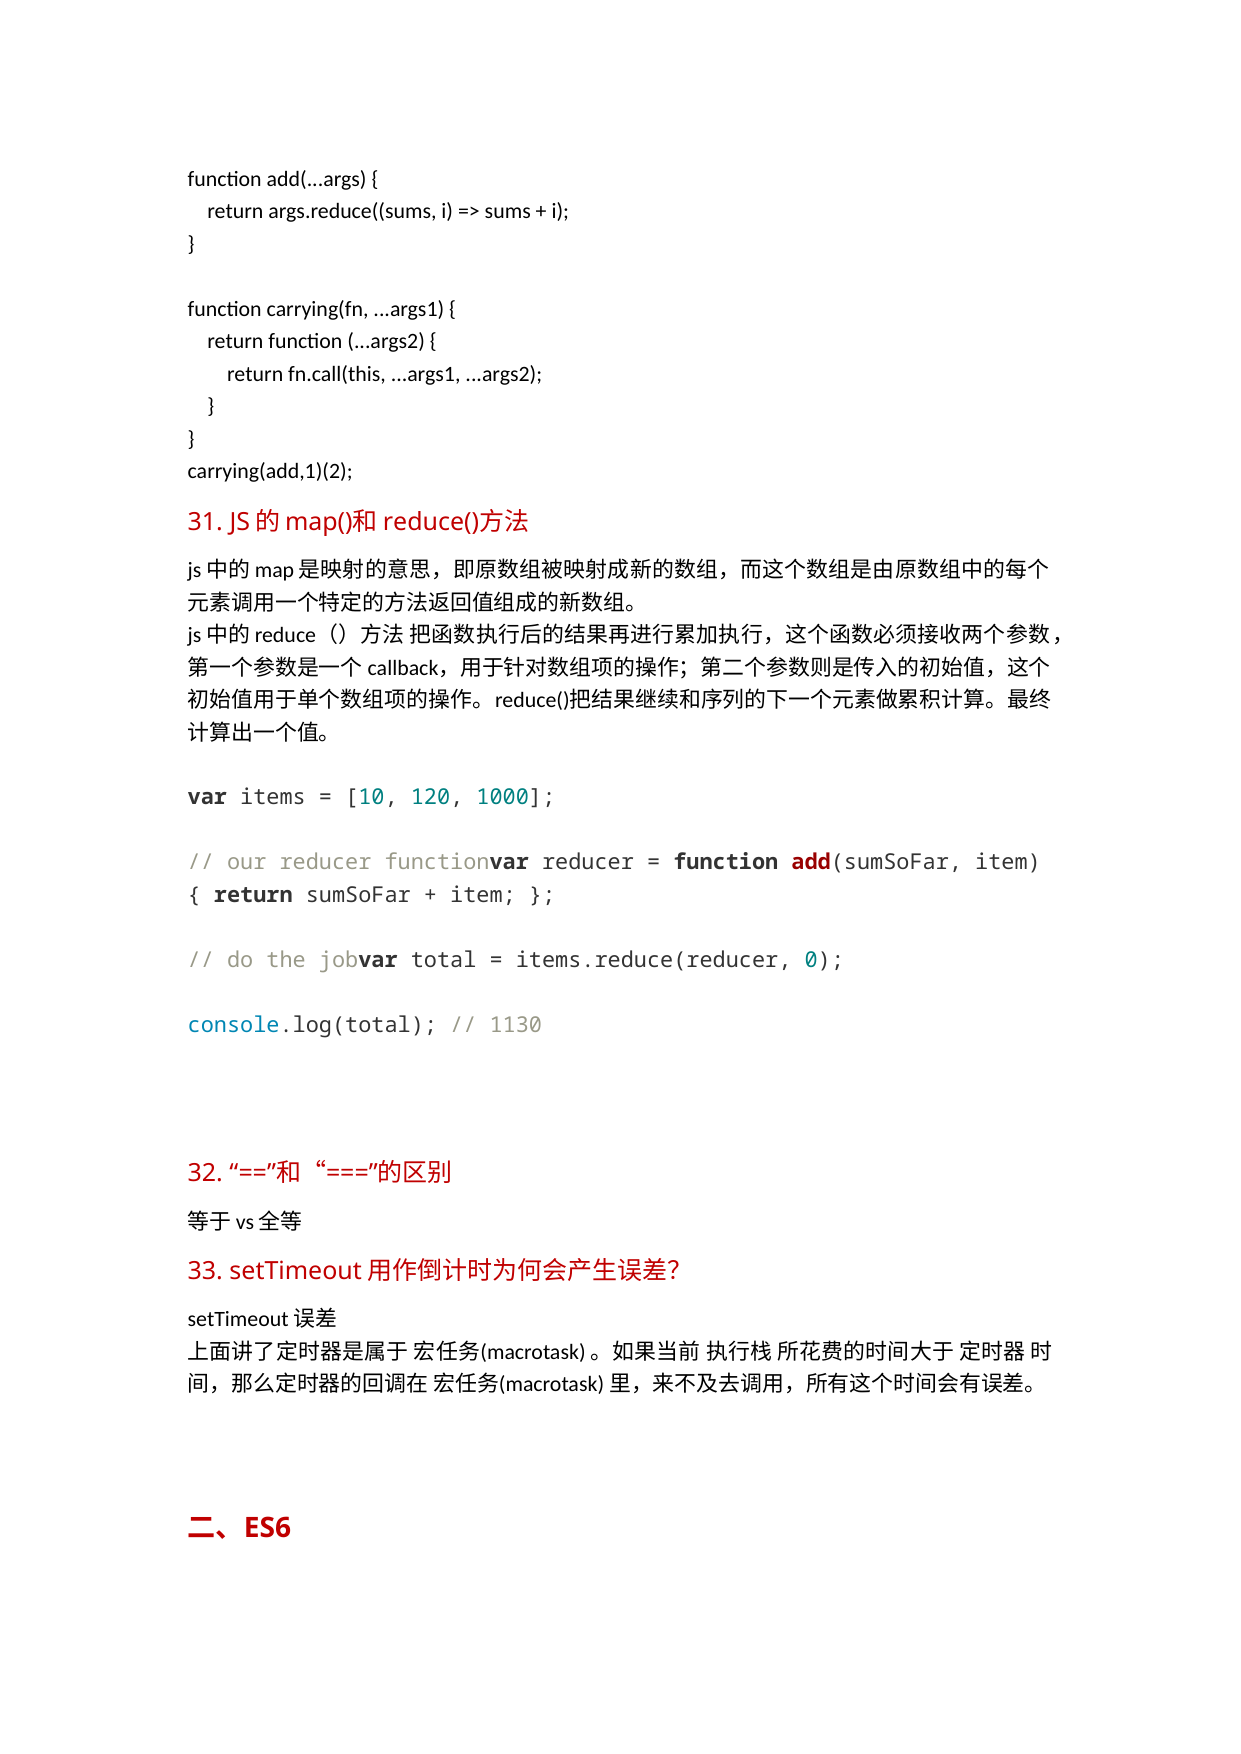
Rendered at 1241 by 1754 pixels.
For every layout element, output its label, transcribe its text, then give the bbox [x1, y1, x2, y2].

text return fn.call(this, ...args1, ...args2); [187, 357, 1053, 389]
text setTimeout 误差 [187, 1301, 1053, 1333]
text // do the jobvar total = items.reduce(reducer, 0); [187, 943, 1053, 975]
text console.log(total); // 1130 [187, 1008, 1053, 1040]
text return function (...args2) { [187, 324, 1053, 357]
text function add(...args) { [187, 162, 1053, 194]
text } [187, 389, 1053, 422]
text 等于vs全等 33. setTimeout用作倒计时为何会产生误差？ [187, 1203, 1053, 1301]
text var items = [10, 120, 1000]; [187, 779, 1053, 812]
subtitle 二、ES6 [187, 1492, 1053, 1557]
text js中的map是映射的意思，即原数组被映射成新的数组，而这个数组是由原数组中的每个元素调用一个特定的方法返回值组成的新数组。 [187, 552, 1053, 617]
text carrying(add,1)(2); [187, 454, 1053, 487]
text 32. “==”和“===”的区别 [187, 1073, 1053, 1203]
text } [187, 227, 1053, 259]
text // our reducer functionvar reducer = function add(sumSoFar, item) { return sumSoFar + item; }; [187, 845, 1053, 910]
list JS的map()和reduce()方法 [187, 487, 1053, 552]
text js中的reduce（）方法 把函数执行后的结果再进行累加执行，这个函数必须接收两个参数，第一个参数是一个callback，用于针对数组项的操作；第二个参数则是传入的初始值，这个初始值用于单个数组项的操作。reduce()把结果继续和序列的下一个元素做累积计算。最终计算出一个值。 [187, 617, 1053, 747]
text 上面讲了定时器是属于 宏任务(macrotask) 。如果当前 执行栈 所花费的时间大于 定时器 时间，那么定时器的回调在 宏任务(macrotask) 里，来不及去调用，所有这个时间会有误差。 [187, 1333, 1053, 1398]
text function carrying(fn, ...args1) { [187, 292, 1053, 324]
text return args.reduce((sums, i) => sums + i); [187, 194, 1053, 227]
text } [187, 422, 1053, 454]
